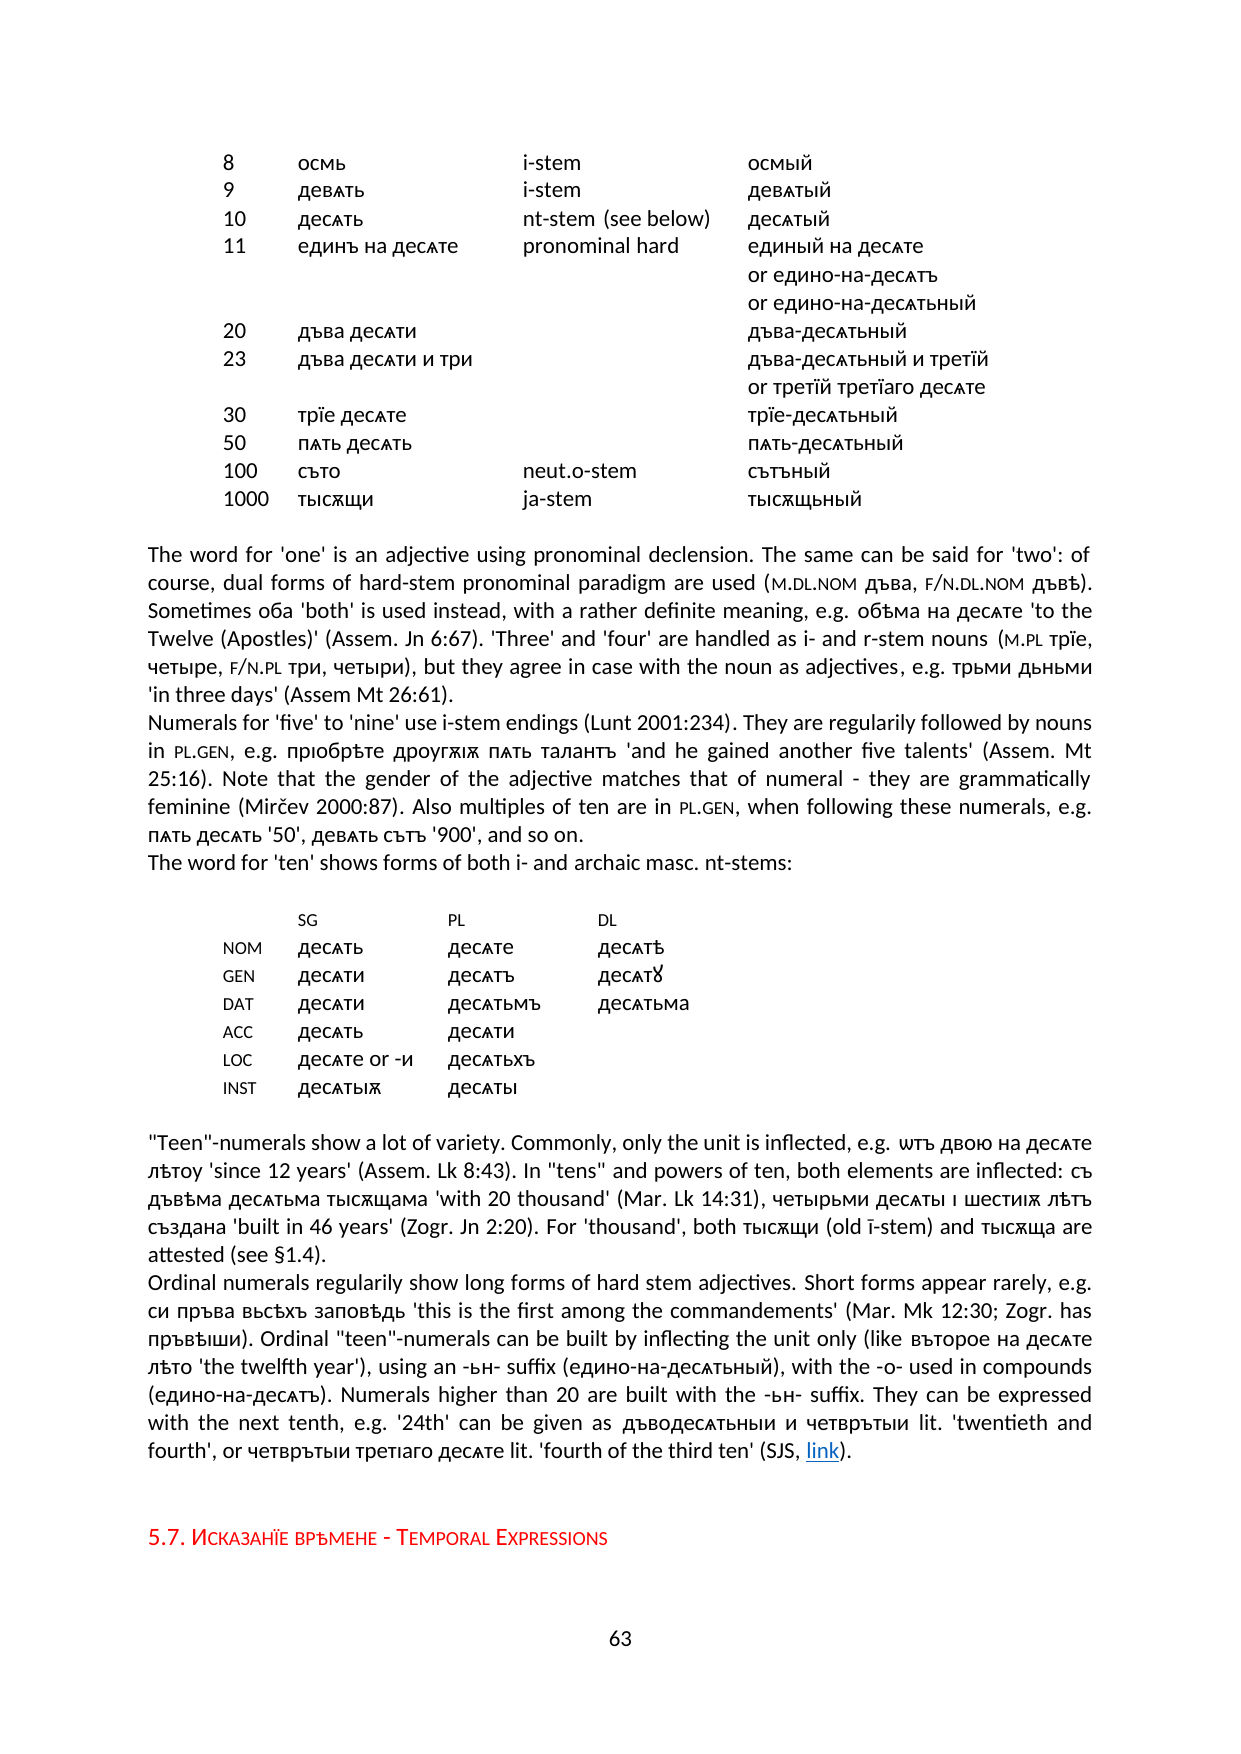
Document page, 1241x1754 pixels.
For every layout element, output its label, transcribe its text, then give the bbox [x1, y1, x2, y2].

text 30 трïе десѧте трïe-десѧтьный [223, 400, 1093, 428]
text dat десѧти десѧтьмъ десѧтьма [223, 988, 1093, 1016]
text 20 дъва десѧти дъва-десѧтьный [223, 316, 1093, 344]
text inst десѧтьıѫ десѧты [223, 1072, 1093, 1100]
text 100 съто neut.o-stem сътъный [223, 456, 1093, 484]
text 9 девѧть i-stem девѧтый [223, 176, 1093, 204]
text The word for 'one' is an adjective using pronominal declension. The same can be said for 'two': of course, dual forms of hard-stem pronominal paradigm are used (m.dl.nom дъва, f/n.dl.nom дъвѣ). Sometimes оба 'both' is used instead, with a rather definite meaning, e.g. обѣма на десѧте 'to the Twelve (Apostles)' (Assem. Jn 6:67). 'Three' and 'four' are handled as i- and r-stem nouns (m.pl трïе, четыре, f/n.pl три, четыри), but they agree in case with the noun as adjectives, e.g. трьми дьньми 'in three days' (Assem Mt 26:61). [148, 540, 1093, 708]
text Numerals for 'five' to 'nine' use i-stem endings (Lunt 2001:234). They are regularily followed by nouns in pl.gen, e.g. прıобрѣте дроугѫıѫ пѧть талантъ 'and he gained another five talents' (Assem. Mt 25:16). Note that the gender of the adjective matches that of numeral - they are grammatically feminine (Mirčev 2000:87). Also multiples of ten are in pl.gen, when following these numerals, e.g. пѧть десѧть '50', девѧть сътъ '900', and so on. [148, 708, 1093, 848]
text 8 осмь i-stem осмый [223, 148, 1093, 176]
text 1000 тысѫщи ja-stem тысѫщьный [223, 484, 1093, 512]
text 11 единъ на десѧте pronominal hard единый на десѧте [223, 232, 1093, 260]
text loc десѧте or -и десѧтьхъ [223, 1044, 1093, 1072]
text Ordinal numerals regularily show long forms of hard stem adjectives. Short forms appear rarely, e.g. си пръва вьсѣхъ заповѣдь 'this is the first among the commandements' (Mar. Mk 12:30; Zogr. has пръвѣıши). Ordinal "teen"-numerals can be built by inflecting the unit only (like въторое на десѧте лѣто 'the twelfth year'), using an -ьн- suffix (единo-на-десѧтьный), with the -о- used in compounds (единo-на-десѧтъ). Numerals higher than 20 are built with the -ьн- suffix. They can be expressed with the next tenth, e.g. '24th' can be given as дъводесѧтьныи и четврътыи lit. 'twentieth and fourth', or четврътыи третıаго десѧте lit. 'fourth of the third ten' (SJS, link). [148, 1268, 1093, 1464]
text 50 пѧть десѧть пѧть-десѧтьный [223, 428, 1093, 456]
text or третïй третïаго десѧте [223, 372, 1093, 400]
text or единo-на-десѧтьный [223, 288, 1093, 316]
text 10 десѧть nt-stem (see below) десѧтый [223, 204, 1093, 232]
text acc десѧть десѧти [223, 1016, 1093, 1044]
text The word for 'ten' shows forms of both i- and archaic masc. nt-stems: [148, 848, 1093, 876]
text "Teen"-numerals show a lot of variety. Commonly, only the unit is inflected, e.g. ѡтъ двою на десѧте лѣтоу 'since 12 years' (Assem. Lk 8:43). In "tens" and powers of ten, both elements are inflected: съ дъвѣма десѧтьма тысѫщама 'with 20 thousand' (Mar. Lk 14:31), четырьми десѧты ı шестиıѫ лѣтъ създана 'built in 46 years' (Zogr. Jn 2:20). For 'thousand', both тысѫщи (old ī-stem) and тысѫща are attested (see §1.4). [148, 1128, 1093, 1268]
text or единo-на-десѧтъ [223, 260, 1093, 288]
text 23 дъва десѧти и три дъва-десѧтьный и третïй [223, 344, 1093, 372]
text sg pl dl [223, 904, 1093, 932]
subtitle 5.7. Исказанïе врѣмене - Temporal Expressions [148, 1521, 1093, 1551]
text nom десѧть десѧте десѧтѣ [223, 932, 1093, 960]
text gen десѧти десѧтъ десѧтꙋ [223, 960, 1093, 988]
